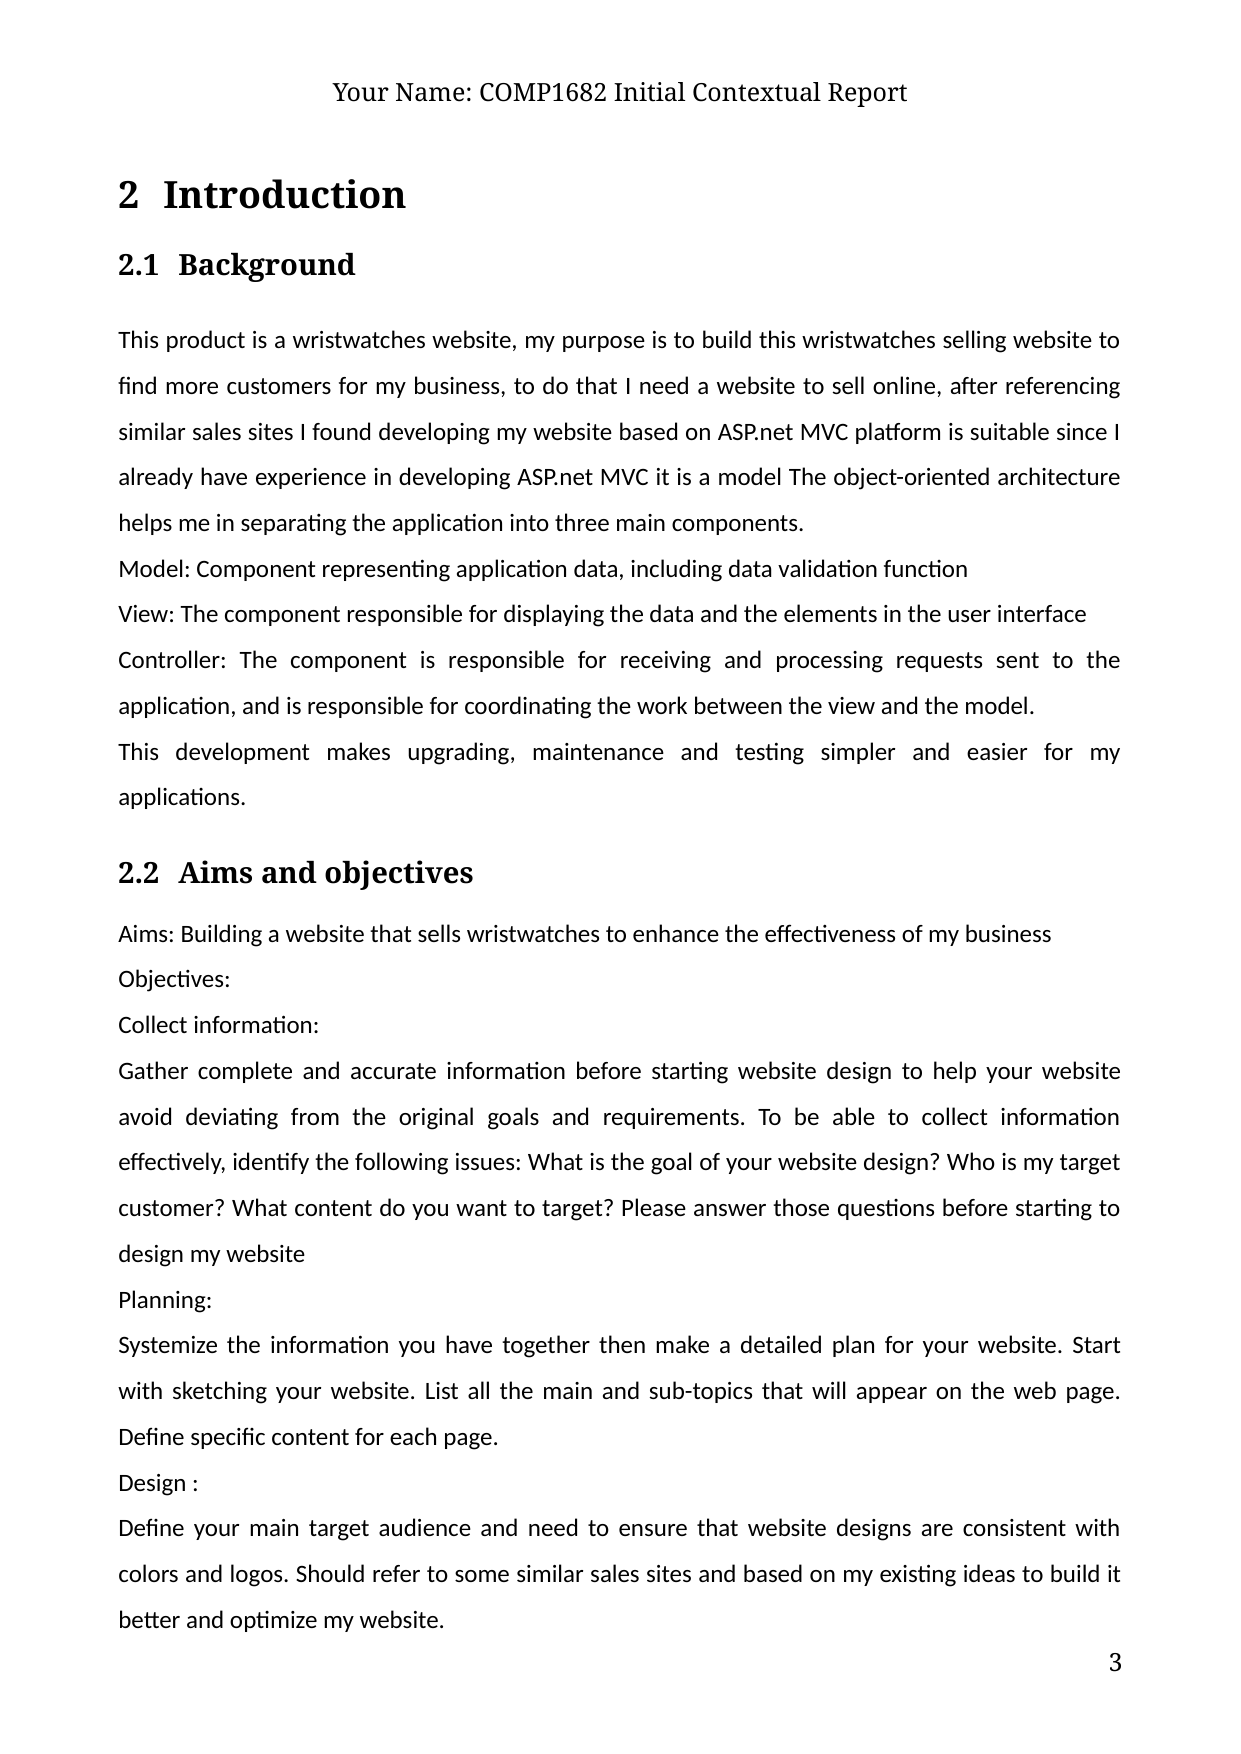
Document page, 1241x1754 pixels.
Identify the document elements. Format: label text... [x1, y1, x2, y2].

text This product is a wristwatches website, my purpose is to build this wristwatches selling website to find more customers for my business, to do that I need a website to sell online, after referencing similar sales sites I found developing my website based on ASP.net MVC platform is suitable since I already have experience in developing ASP.net MVC it is a model The object-oriented architecture helps me in separating the application into three main components. [118, 324, 1122, 538]
text Objectives: [118, 964, 1122, 994]
text Design : [118, 1467, 1122, 1497]
text Controller: The component is responsible for receiving and processing requests sent to the application, and is responsible for coordinating the work between the view and the model. [118, 644, 1122, 721]
subtitle Aims and objectives [118, 852, 1122, 892]
text Collect information: [118, 1009, 1122, 1040]
text Systemize the information you have together then make a detailed plan for your website. Start with sketching your website. List all the main and sub-topics that will appear on the web page. Define specific content for each page. [118, 1329, 1122, 1451]
text This development makes upgrading, maintenance and testing simpler and easier for my applications. [118, 736, 1122, 812]
text View: The component responsible for displaying the data and the elements in the user interface [118, 598, 1122, 629]
text Gather complete and accurate information before starting website design to help your website avoid deviating from the original goals and requirements. To be able to collect information effectively, identify the following issues: What is the goal of your website design? Who is my target customer? What content do you want to target? Please answer those questions before starting to design my website [118, 1055, 1122, 1268]
subtitle Background [118, 244, 1122, 284]
text Model: Component representing application data, including data validation function [118, 553, 1122, 583]
text Aims: Building a website that sells wristwatches to enhance the effectiveness of my business [118, 918, 1122, 948]
text Planning: [118, 1284, 1122, 1314]
text Define your main target audience and need to ensure that website designs are consistent with colors and logos. Should refer to some similar sales sites and based on my existing ideas to build it better and optimize my website. [118, 1512, 1122, 1634]
subtitle Introduction [118, 168, 1122, 219]
